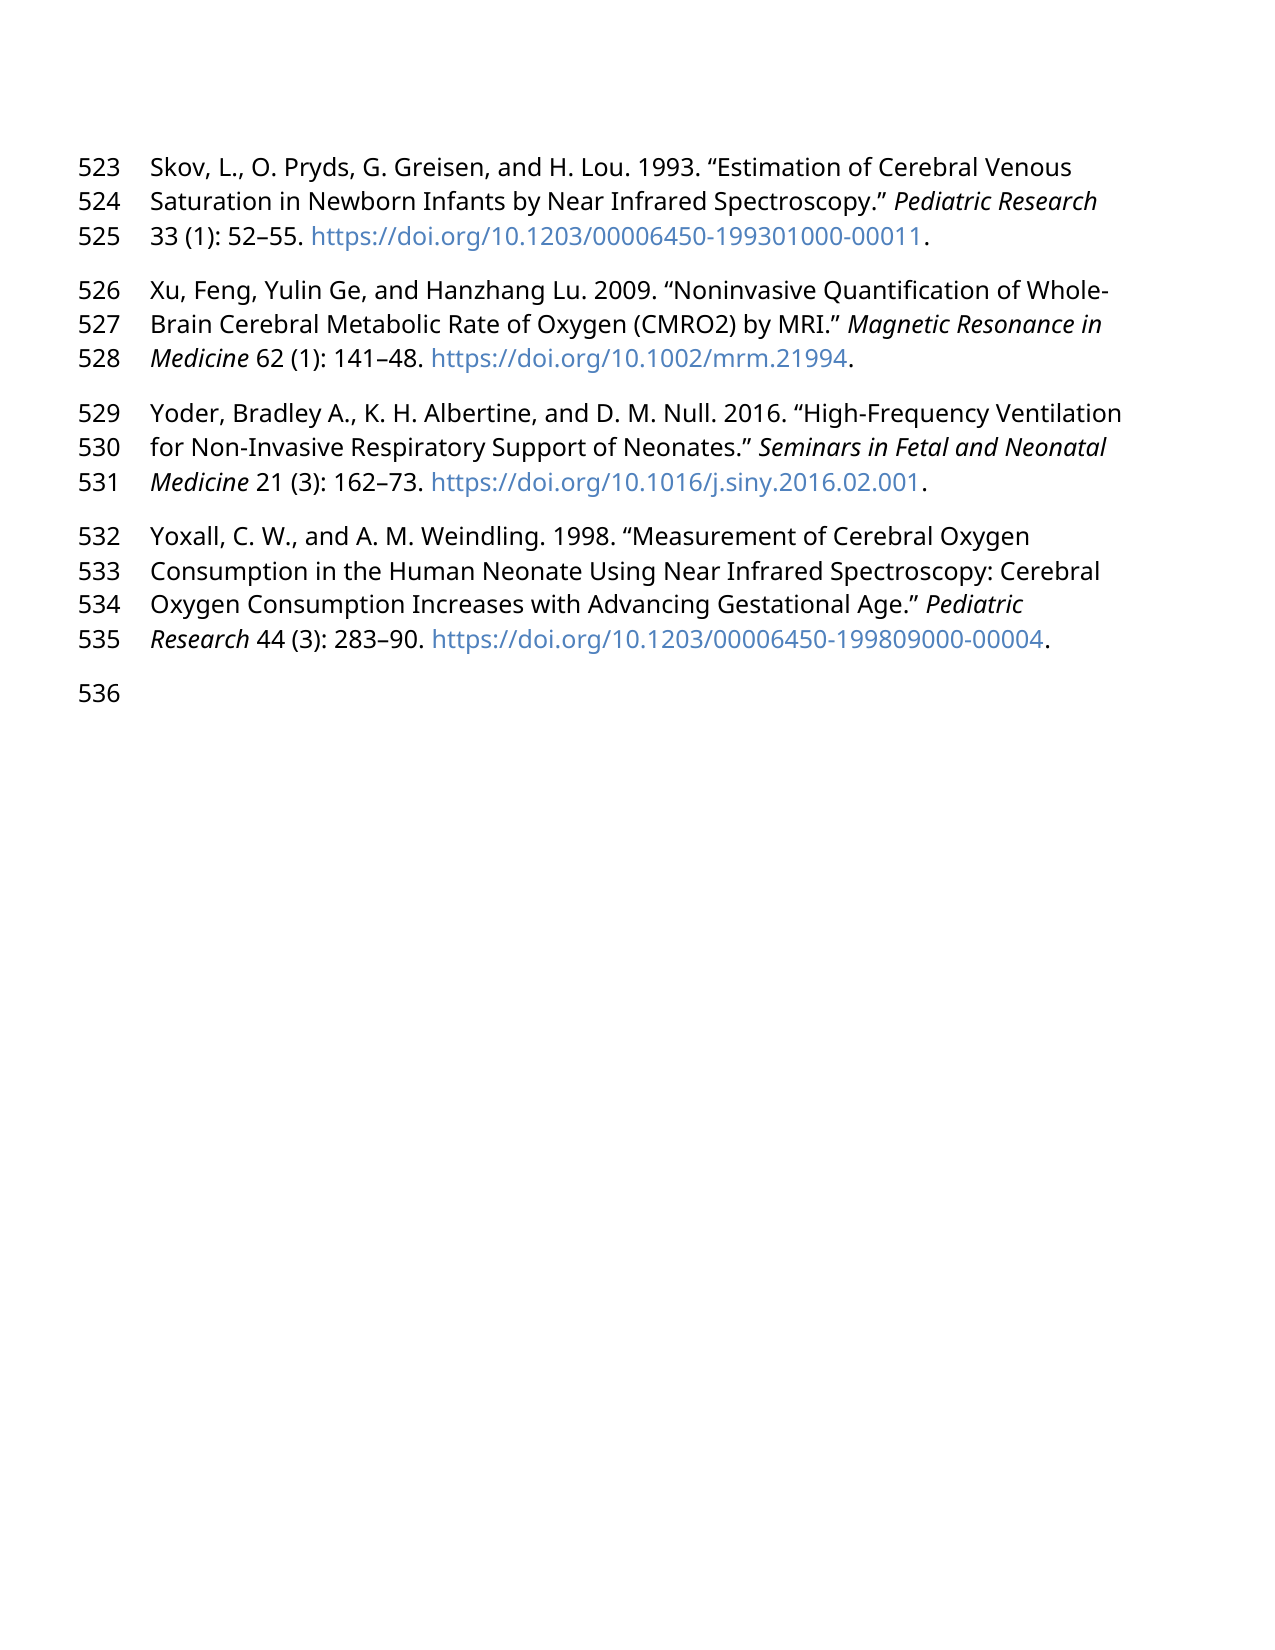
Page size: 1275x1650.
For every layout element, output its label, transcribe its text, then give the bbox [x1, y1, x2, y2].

text Yoder, Bradley A., K. H. Albertine, and D. M. Null. 2016. “High-Frequency Ventilation for Non-Invasive Respiratory Support of Neonates.” Seminars in Fetal and Neonatal Medicine 21 (3): 162–73. https://doi.org/10.1016/j.siny.2016.02.001. [150, 396, 1125, 498]
text Yoxall, C. W., and A. M. Weindling. 1998. “Measurement of Cerebral Oxygen Consumption in the Human Neonate Using Near Infrared Spectroscopy: Cerebral Oxygen Consumption Increases with Advancing Gestational Age.” Pediatric Research 44 (3): 283–90. https://doi.org/10.1203/00006450-199809000-00004. [150, 519, 1125, 655]
text Xu, Feng, Yulin Ge, and Hanzhang Lu. 2009. “Noninvasive Quantification of Whole-Brain Cerebral Metabolic Rate of Oxygen (CMRO2) by MRI.” Magnetic Resonance in Medicine 62 (1): 141–48. https://doi.org/10.1002/mrm.21994. [150, 273, 1125, 375]
text Skov, L., O. Pryds, G. Greisen, and H. Lou. 1993. “Estimation of Cerebral Venous Saturation in Newborn Infants by Near Infrared Spectroscopy.” Pediatric Research 33 (1): 52–55. https://doi.org/10.1203/00006450-199301000-00011. [150, 150, 1125, 252]
